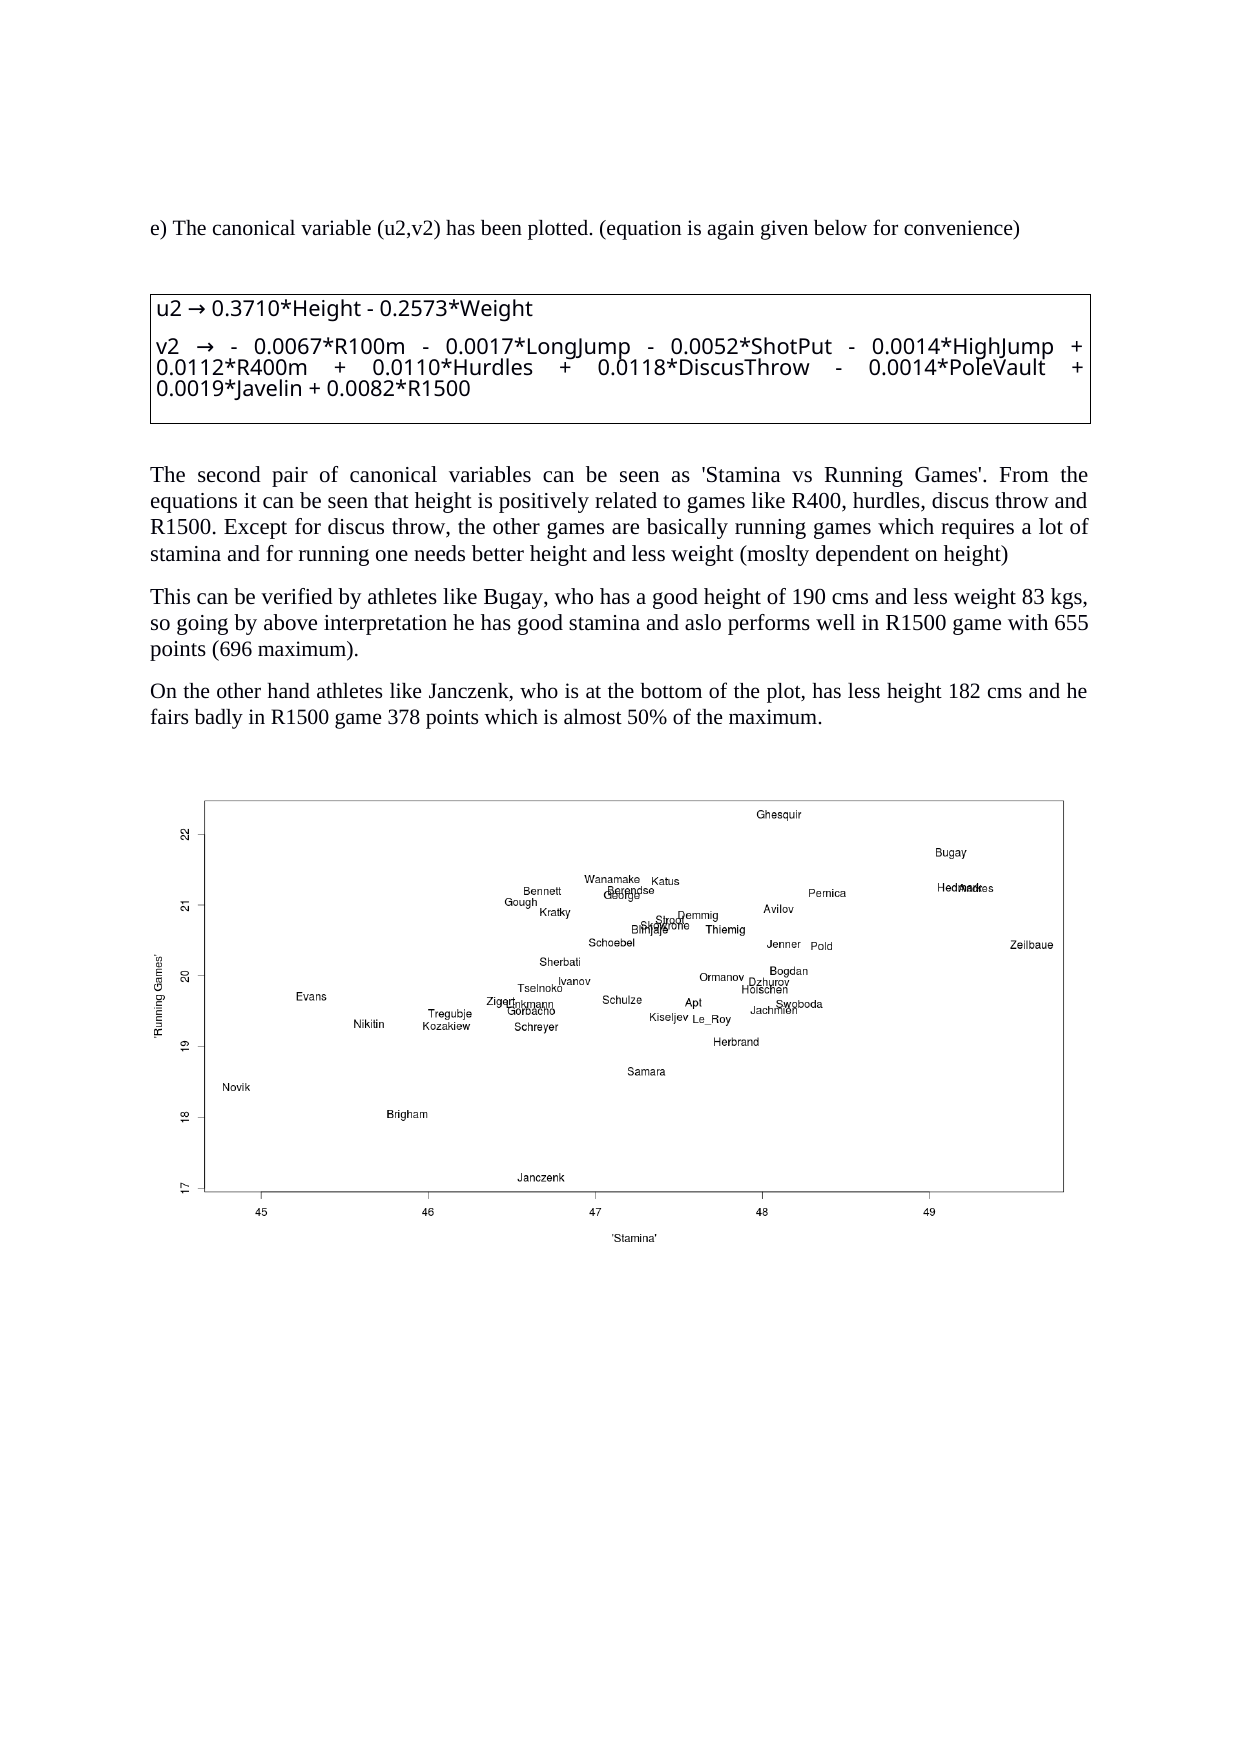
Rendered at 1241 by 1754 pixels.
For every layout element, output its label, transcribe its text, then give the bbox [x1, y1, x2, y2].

picture [150, 783, 1091, 1259]
text This can be verified by athletes like Bugay, who has a good height of 190 cms and less weight 83 kgs, so going by above interpretation he has good stamina and aslo performs well in R1500 game with 655 points (696 maximum). [150, 583, 1090, 662]
text On the other hand athletes like Janczenk, who is at the bottom of the plot, has less height 182 cms and he fairs badly in R1500 game 378 points which is almost 50% of the maximum. [150, 678, 1090, 729]
table_header u2 → 0.3710*Height - 0.2573*Weight v2 → - 0.0067*R100m - 0.0017*LongJump - 0.0052*ShotPut - 0.0014*HighJump + 0.0112*R400m + 0.0110*Hurdles + 0.0118*DiscusThrow - 0.0014*PoleVault + 0.0019*Javelin + 0.0082*R1500 [151, 295, 1090, 423]
text The second pair of canonical variables can be seen as 'Stamina vs Running Games'. From the equations it can be seen that height is positively related to games like R400, hurdles, discus throw and R1500. Except for discus throw, the other games are basically running games which requires a lot of stamina and for running one needs better height and less weight (moslty dependent on height) [150, 461, 1090, 566]
text e) The canonical variable (u2,v2) has been plotted. (equation is again given below for convenience) [150, 219, 1090, 240]
